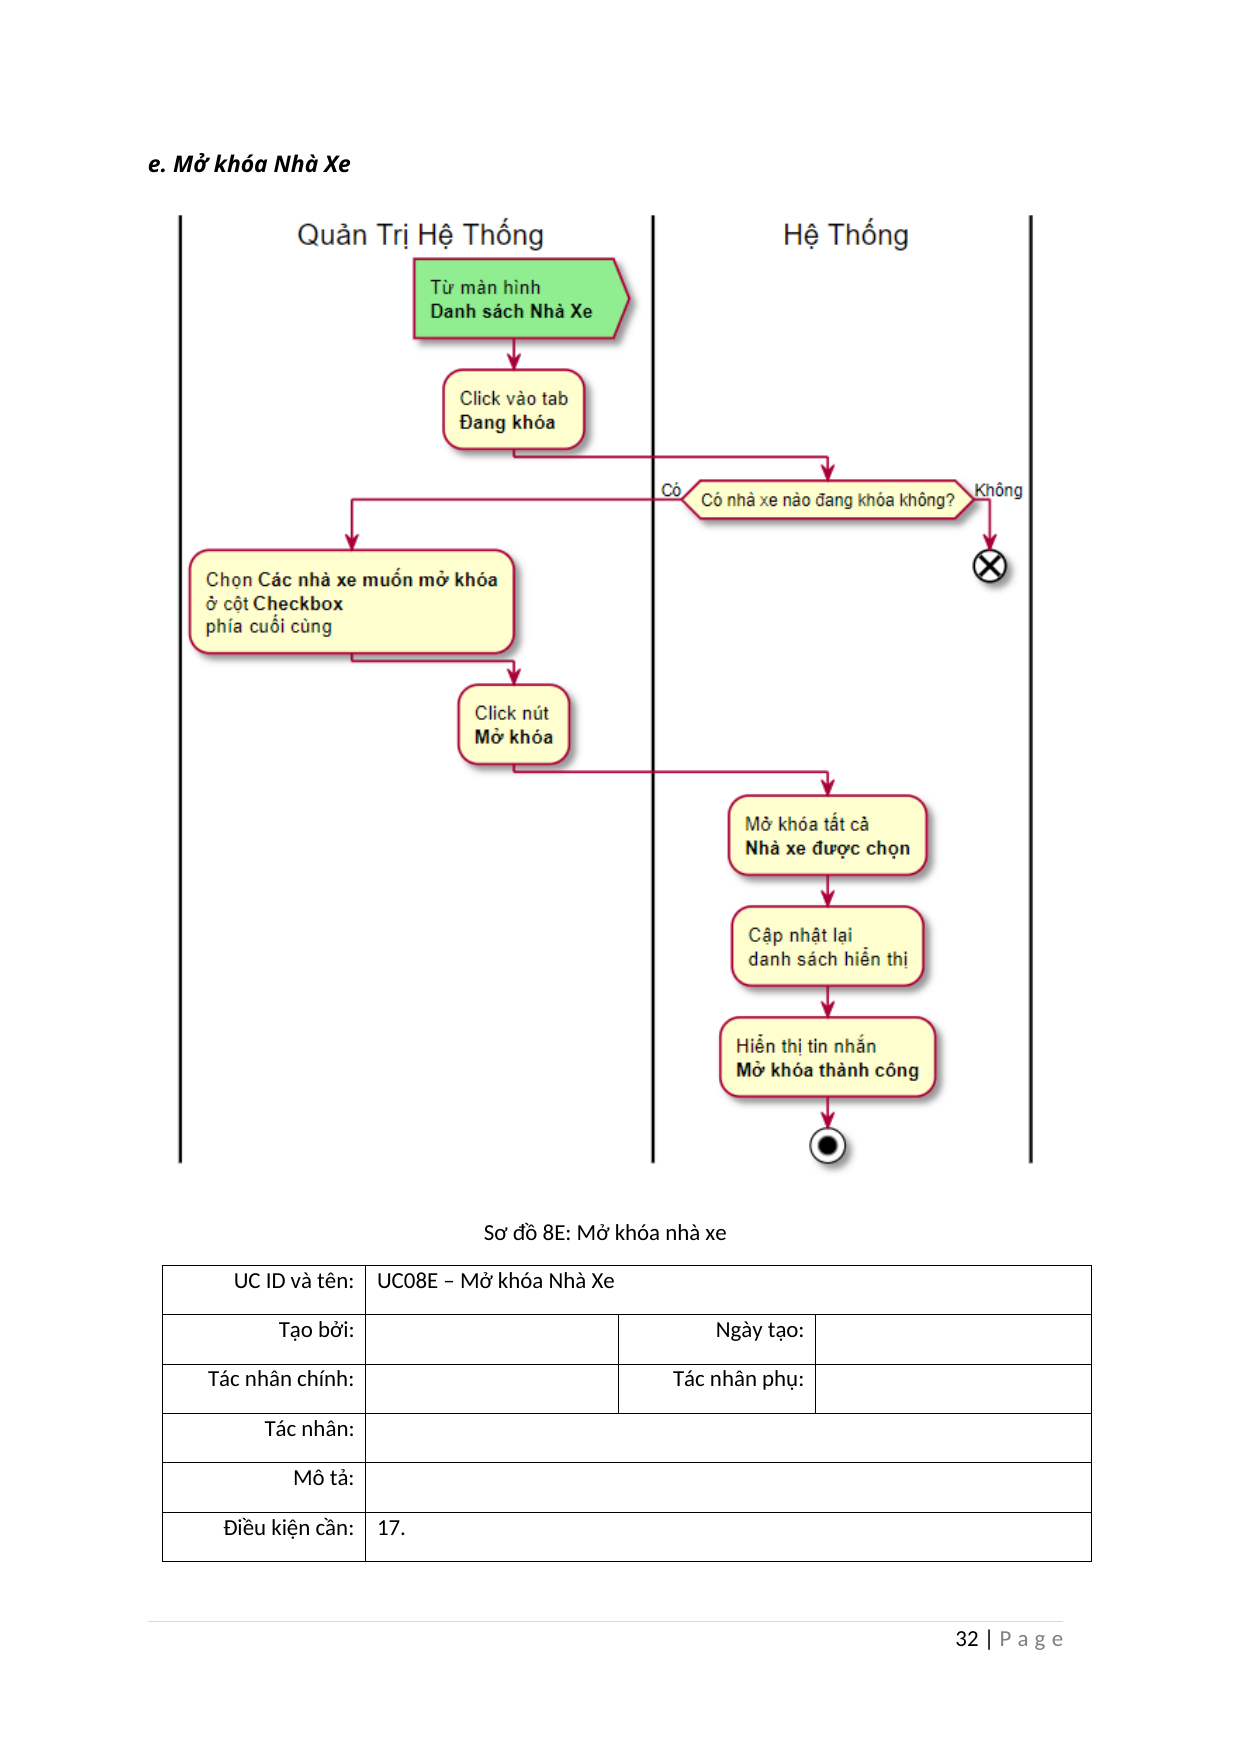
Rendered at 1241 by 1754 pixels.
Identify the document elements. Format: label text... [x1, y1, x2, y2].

table_cell Mô tả: [163, 1463, 365, 1512]
table_cell [366, 1513, 1091, 1561]
table_cell [366, 1463, 1091, 1512]
picture [147, 200, 1063, 1199]
table_cell Ngày tạo: [619, 1315, 815, 1363]
table_cell Tác nhân chính: [163, 1365, 365, 1413]
table_cell [366, 1315, 618, 1363]
table_cell Tác nhân phụ: [619, 1365, 815, 1413]
table_cell Tác nhân: [163, 1414, 365, 1462]
table_cell Điều kiện cần: [163, 1513, 365, 1561]
table_header UC ID và tên: [163, 1266, 365, 1314]
text Sơ đồ 8E: Mở khóa nhà xe [148, 1218, 1063, 1246]
table_cell [816, 1315, 1091, 1363]
table_cell Tạo bởi: [163, 1315, 365, 1363]
table_header UC08E – Mở khóa Nhà Xe [366, 1266, 1091, 1314]
table_cell [366, 1365, 618, 1413]
table_cell [366, 1414, 1091, 1462]
subtitle e. Mở khóa Nhà Xe [148, 148, 1063, 179]
table_cell [816, 1365, 1091, 1413]
